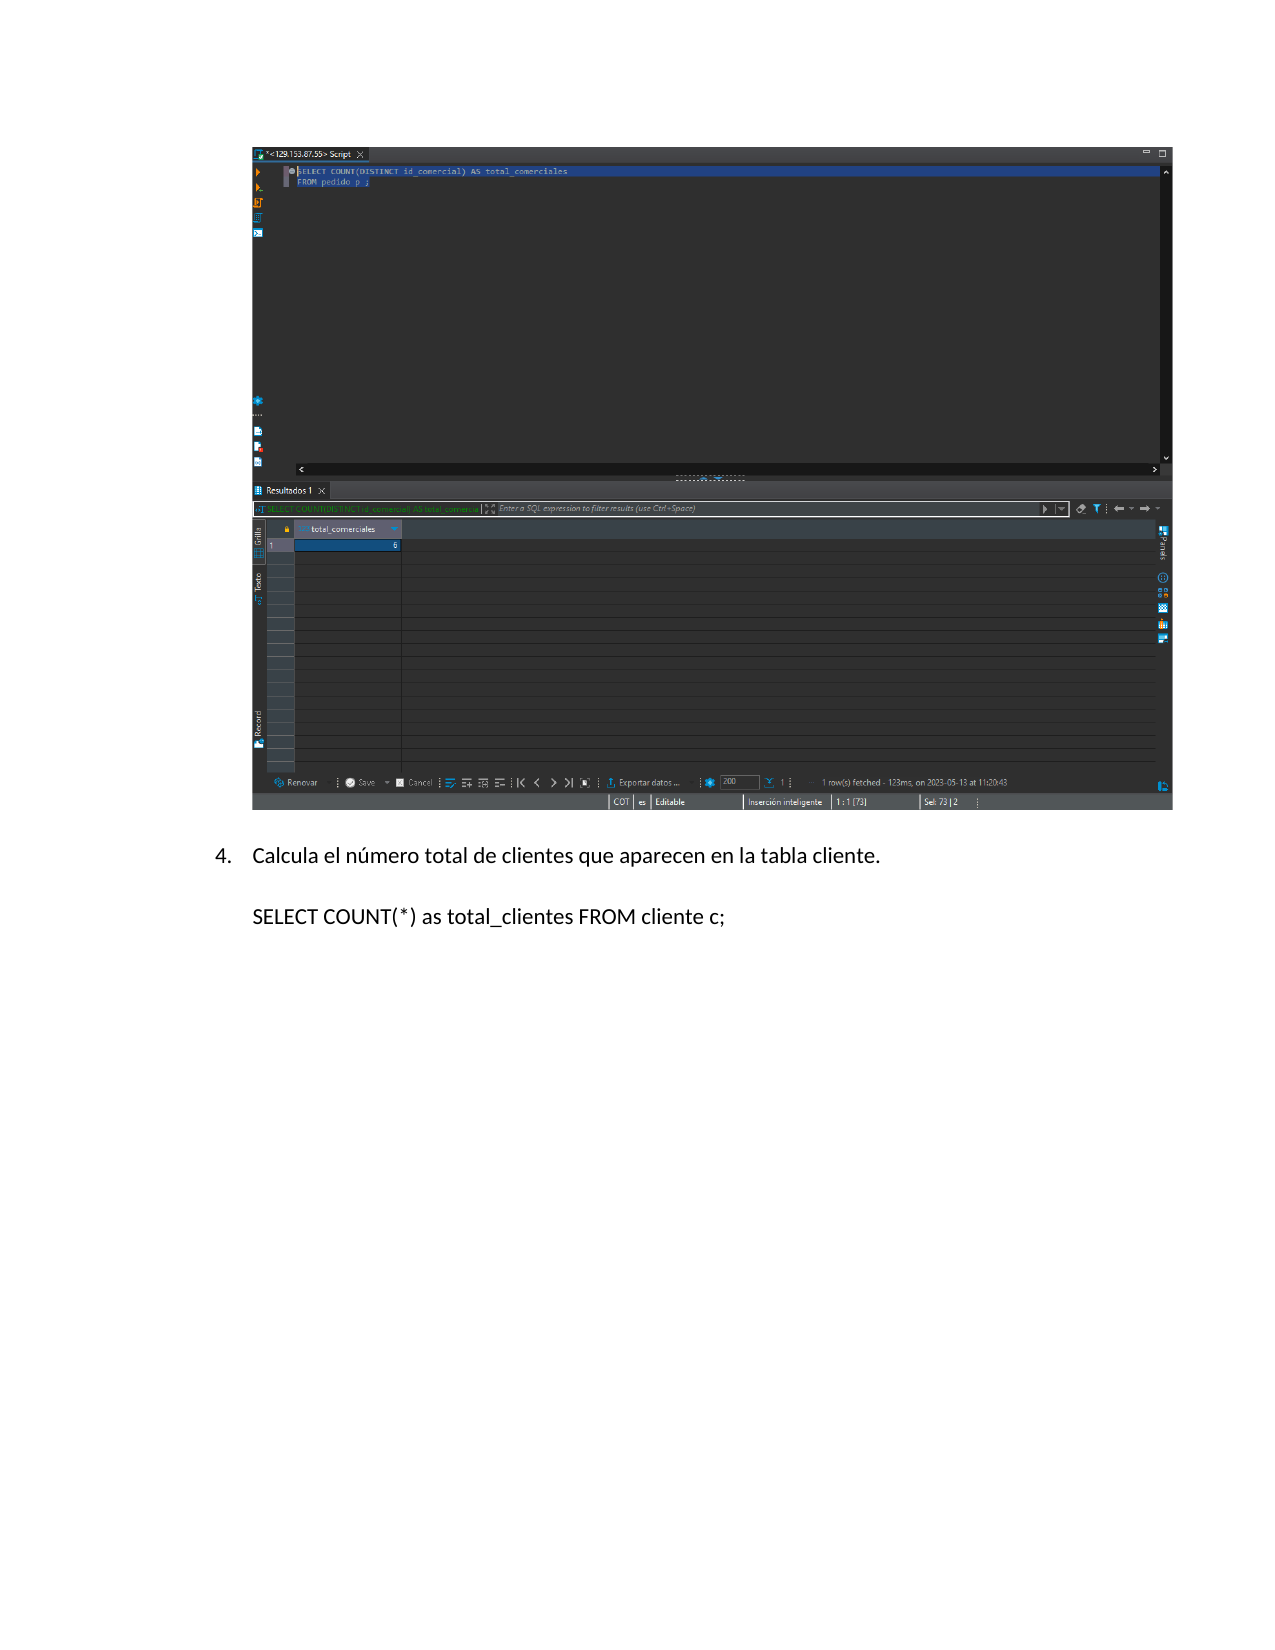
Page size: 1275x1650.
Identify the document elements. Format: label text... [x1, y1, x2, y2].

picture [252, 147, 1173, 810]
list Calcula el número total de clientes que aparecen en la tabla cliente. [215, 842, 1098, 869]
list SELECT COUNT(*) as total_clientes FROM cliente c; [252, 902, 1098, 930]
